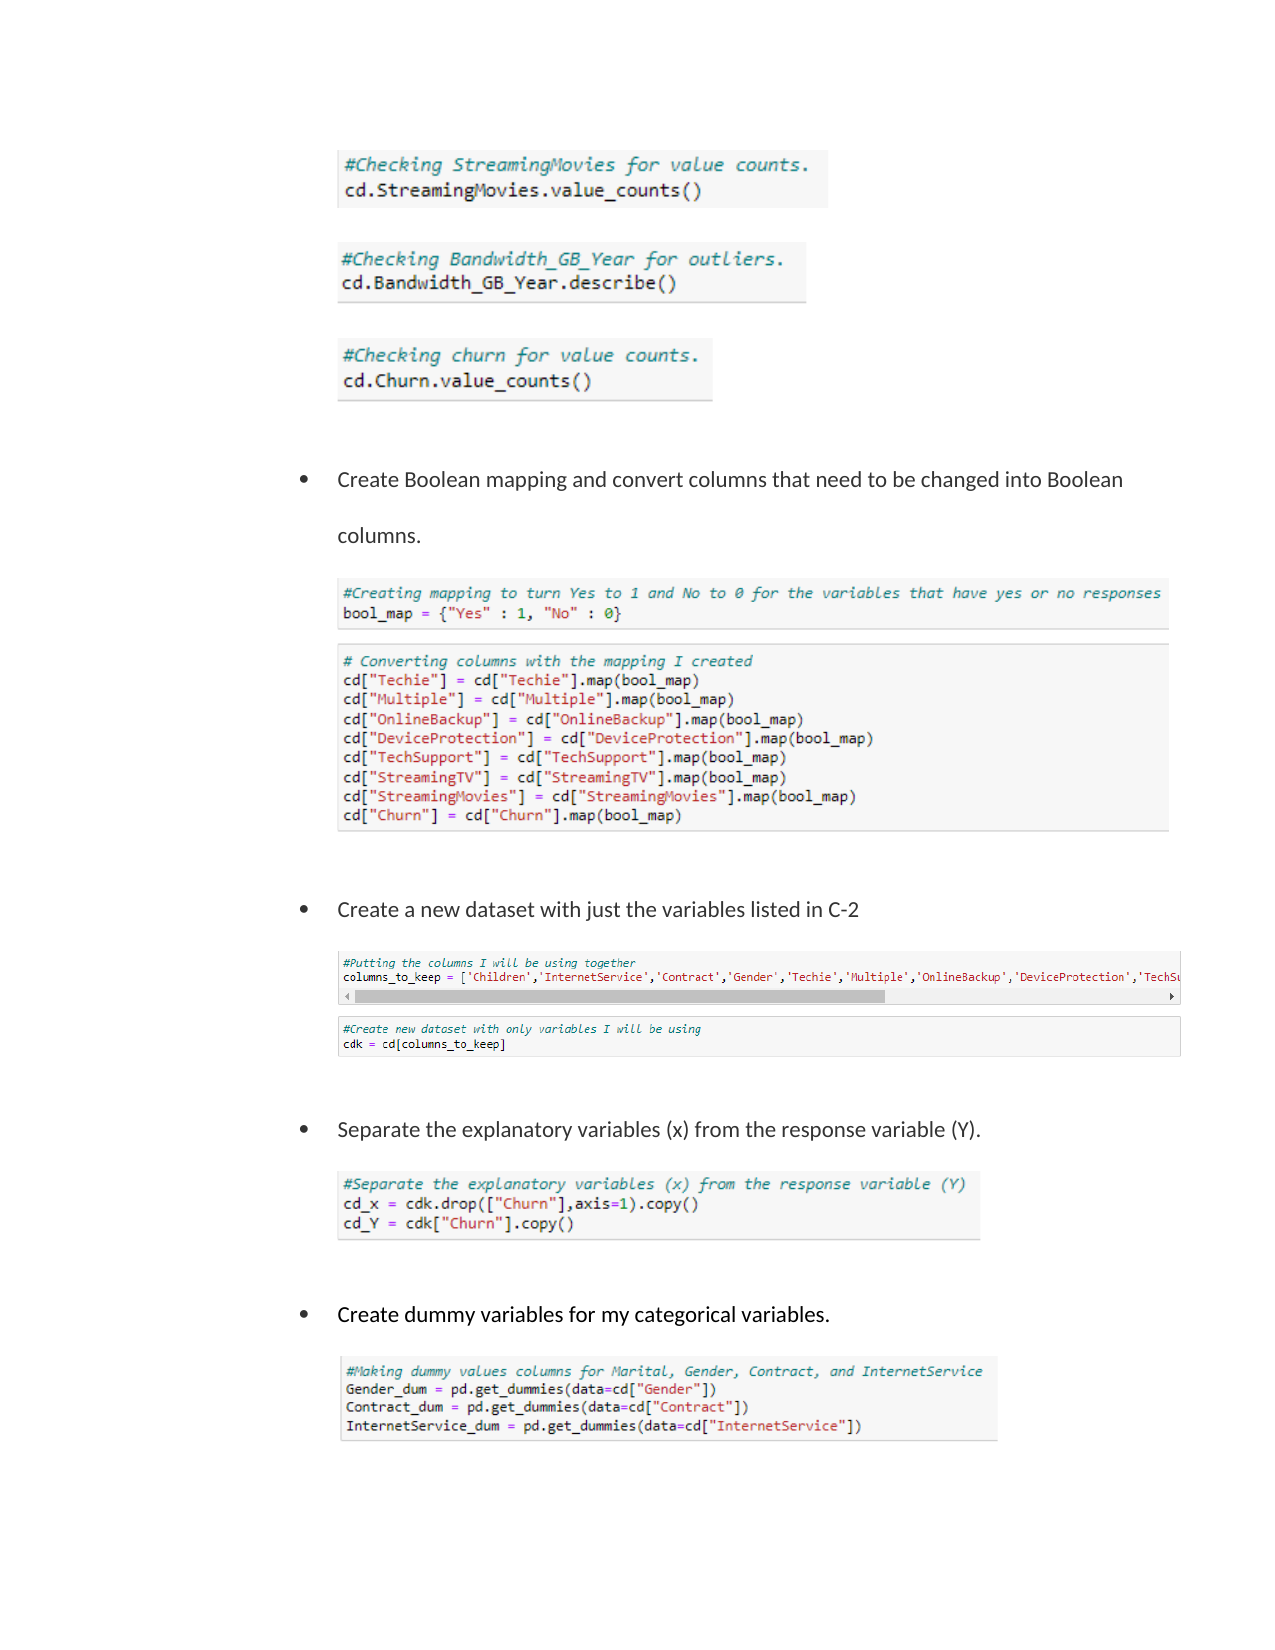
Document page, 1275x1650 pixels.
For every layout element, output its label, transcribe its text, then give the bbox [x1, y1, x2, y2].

picture [337, 1356, 998, 1446]
picture [337, 578, 1169, 838]
picture [337, 951, 1183, 1057]
picture [337, 1171, 981, 1243]
picture [337, 242, 807, 305]
picture [337, 150, 829, 208]
picture [337, 338, 713, 408]
